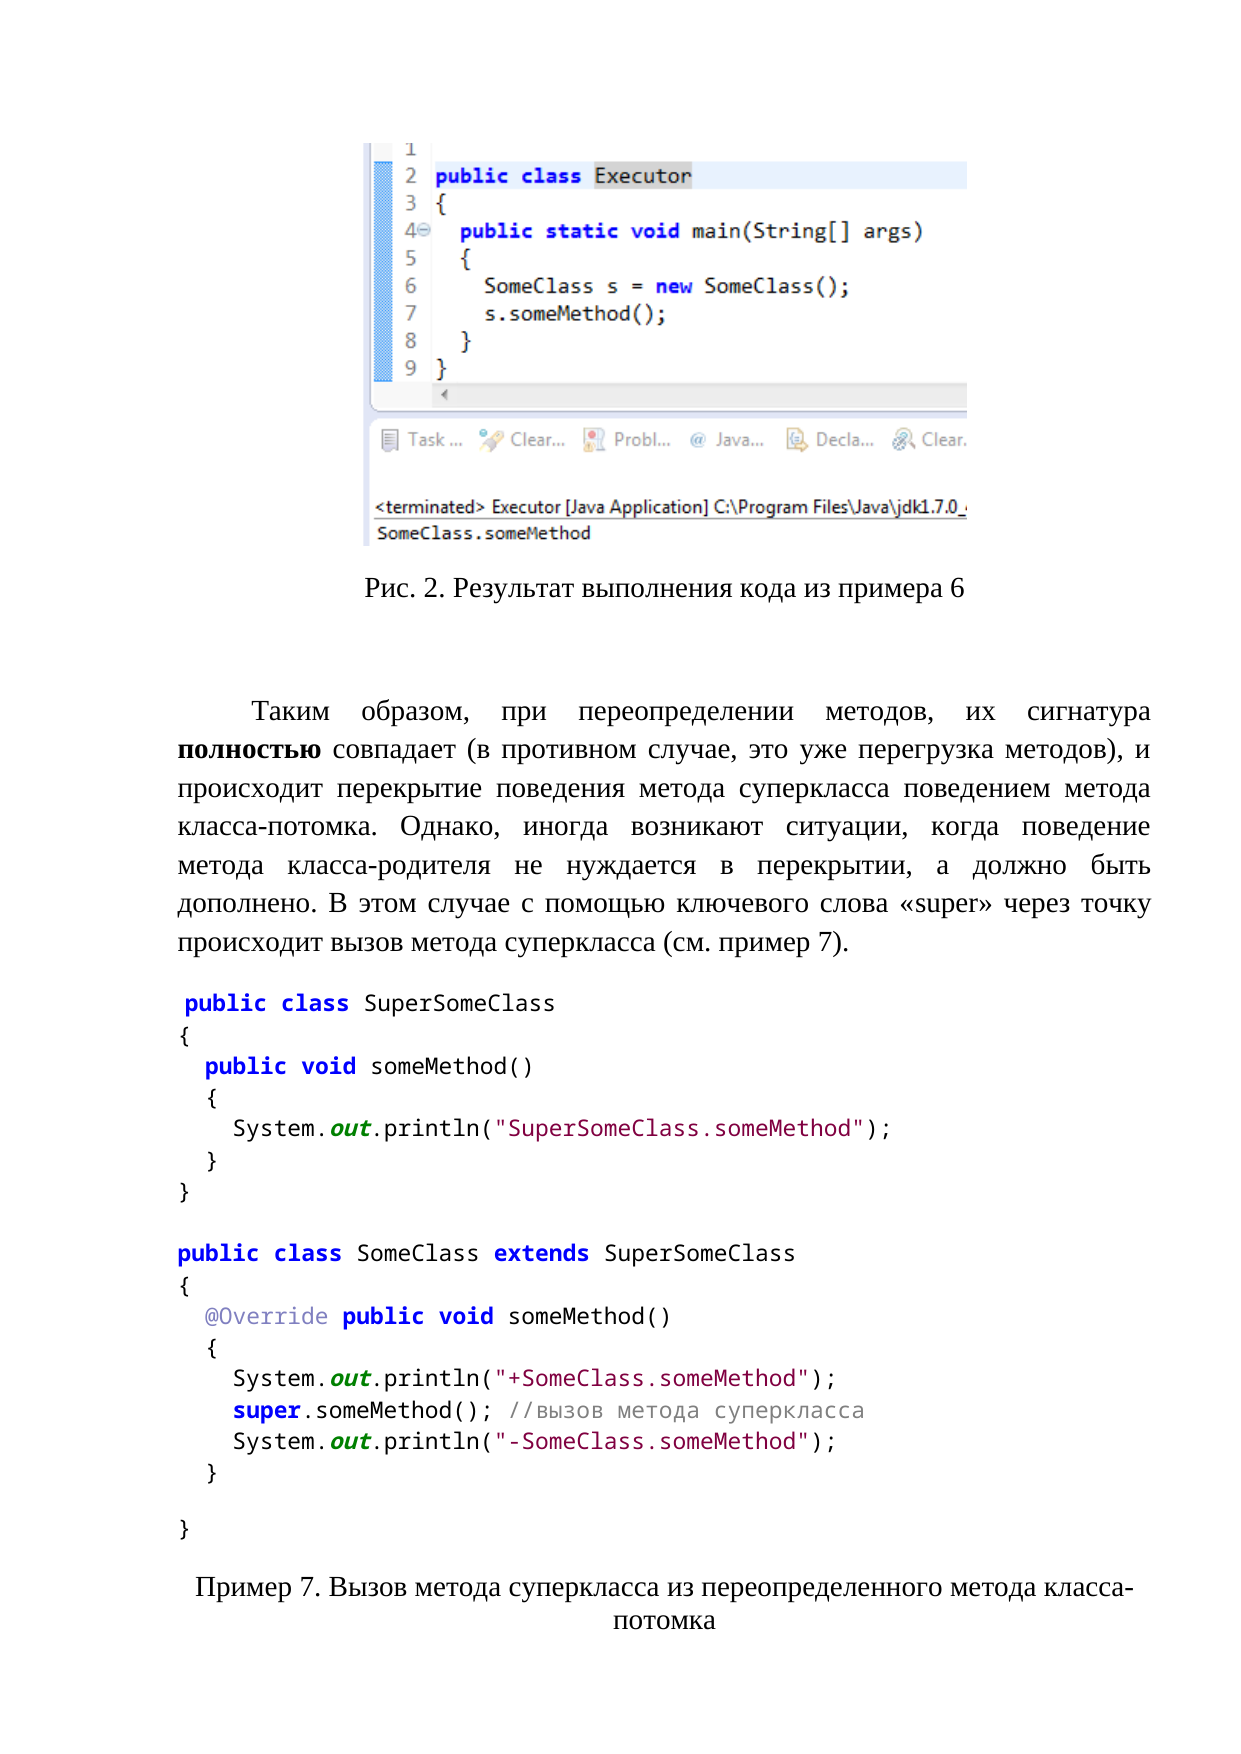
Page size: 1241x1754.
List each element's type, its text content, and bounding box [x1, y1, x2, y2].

table_header [166, 118, 1163, 546]
table_cell Рис. 2. Результат выполнения кода из примера 6 [166, 546, 1163, 604]
table_cell Пример 7. Вызов метода суперкласса из переопределенного метода класса-потомка [166, 1544, 1163, 1636]
picture [362, 143, 967, 546]
text Таким образом, при переопределении методов, их сигнатура полностью совпадает (в противном случае, это уже перегрузка методов), и происходит перекрытие поведения метода суперкласса поведением метода класса-потомка. Однако, иногда возникают ситуации, когда поведение метода класса-родителя не нуждается в перекрытии, а должно быть дополнено. В этом случае с помощью ключевого слова «super» через точку происходит вызов метода суперкласса (см. пример 7). [177, 693, 1152, 957]
table_header public class SuperSomeClass { public void someMethod() { System.out.println("SuperSomeClass.someMethod"); } } public class SomeClass extends SuperSomeClass { @Override public void someMethod() { System.out.println("+SomeClass.someMethod"); super.someMethod(); //вызов метода суперкласса System.out.println("-SomeClass.someMethod"); } } [166, 963, 1163, 1544]
